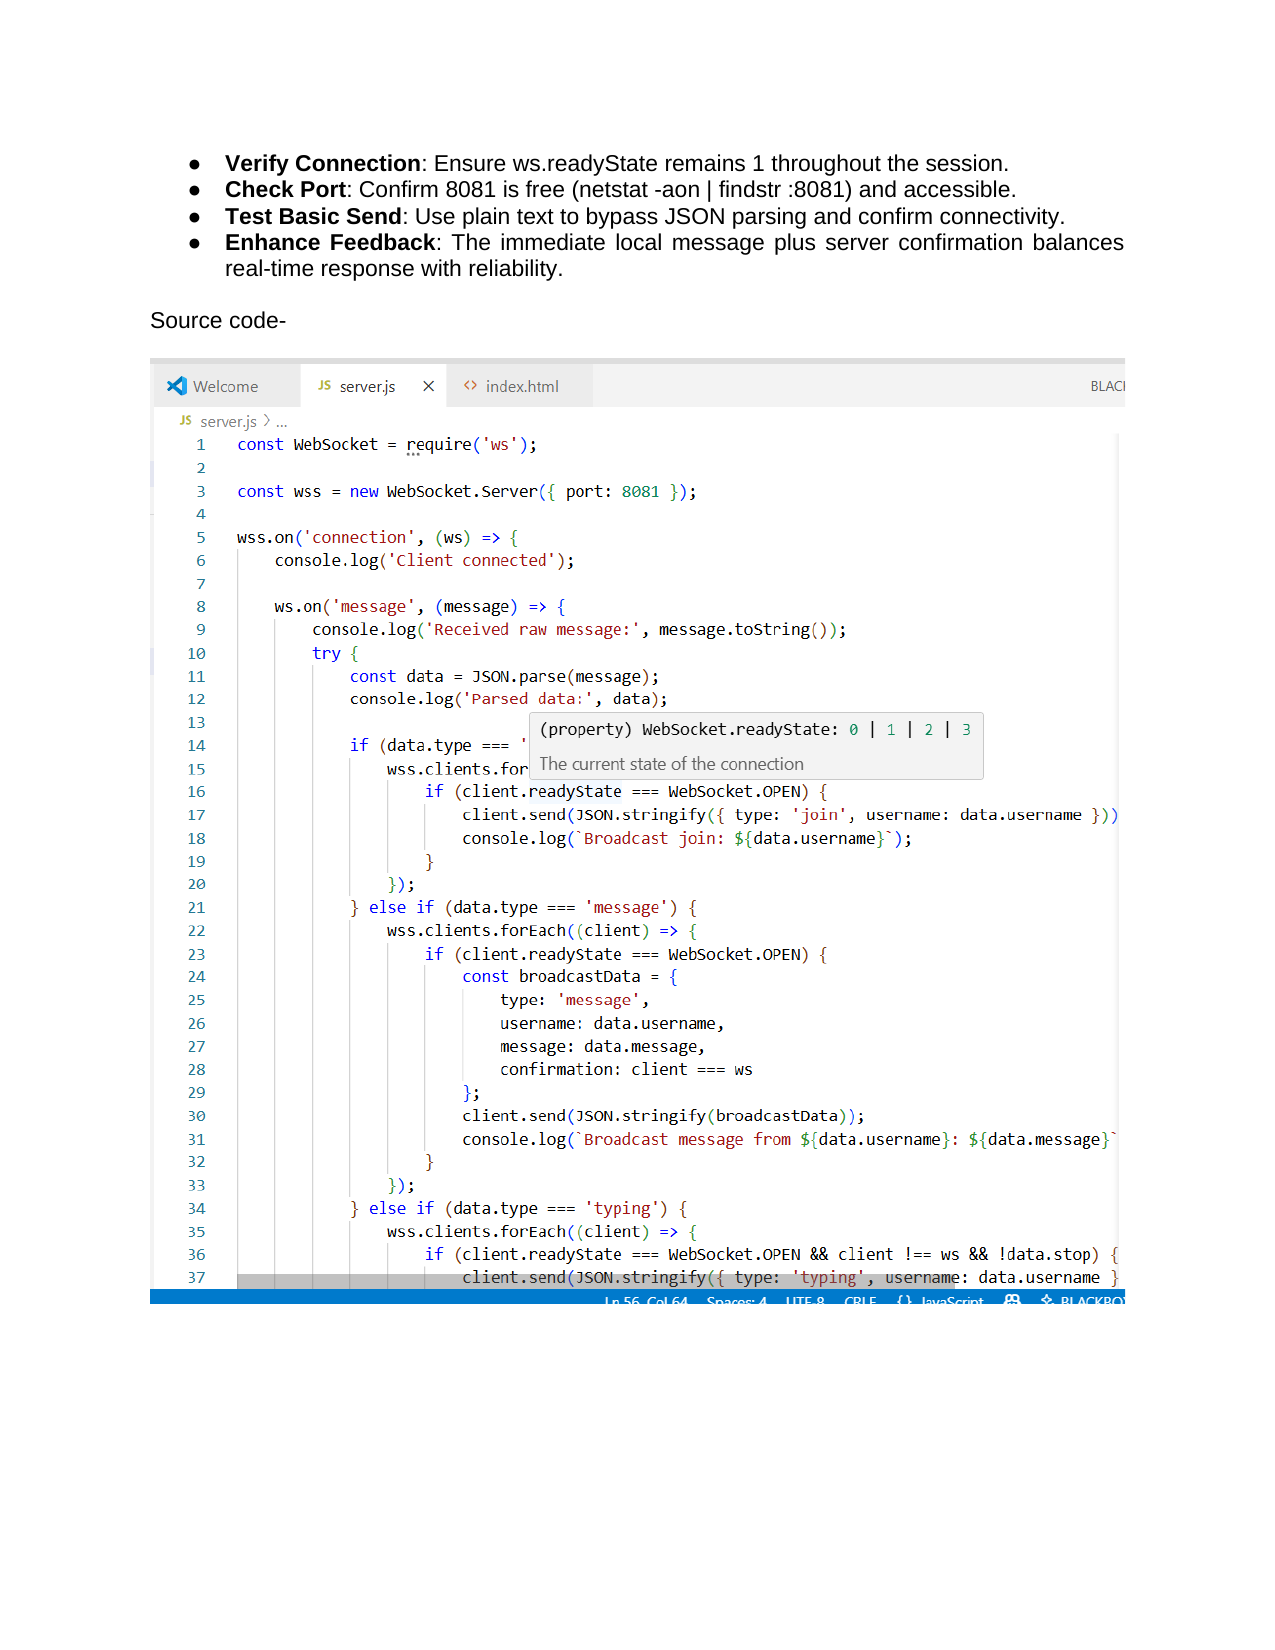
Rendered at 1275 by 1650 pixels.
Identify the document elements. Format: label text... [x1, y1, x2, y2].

list Enhance Feedback: The immediate local message plus server confirmation balances real-time response with reliability. [187, 229, 1125, 282]
picture [150, 358, 1125, 1304]
text Source code- [150, 307, 1125, 333]
list Verify Connection: Ensure ws.readyState remains 1 throughout the session. [187, 150, 1125, 176]
list Check Port: Confirm 8081 is free (netstat -aon | findstr :8081) and accessible. [187, 176, 1125, 203]
list Test Basic Send: Use plain text to bypass JSON parsing and confirm connectivity. [187, 203, 1125, 229]
